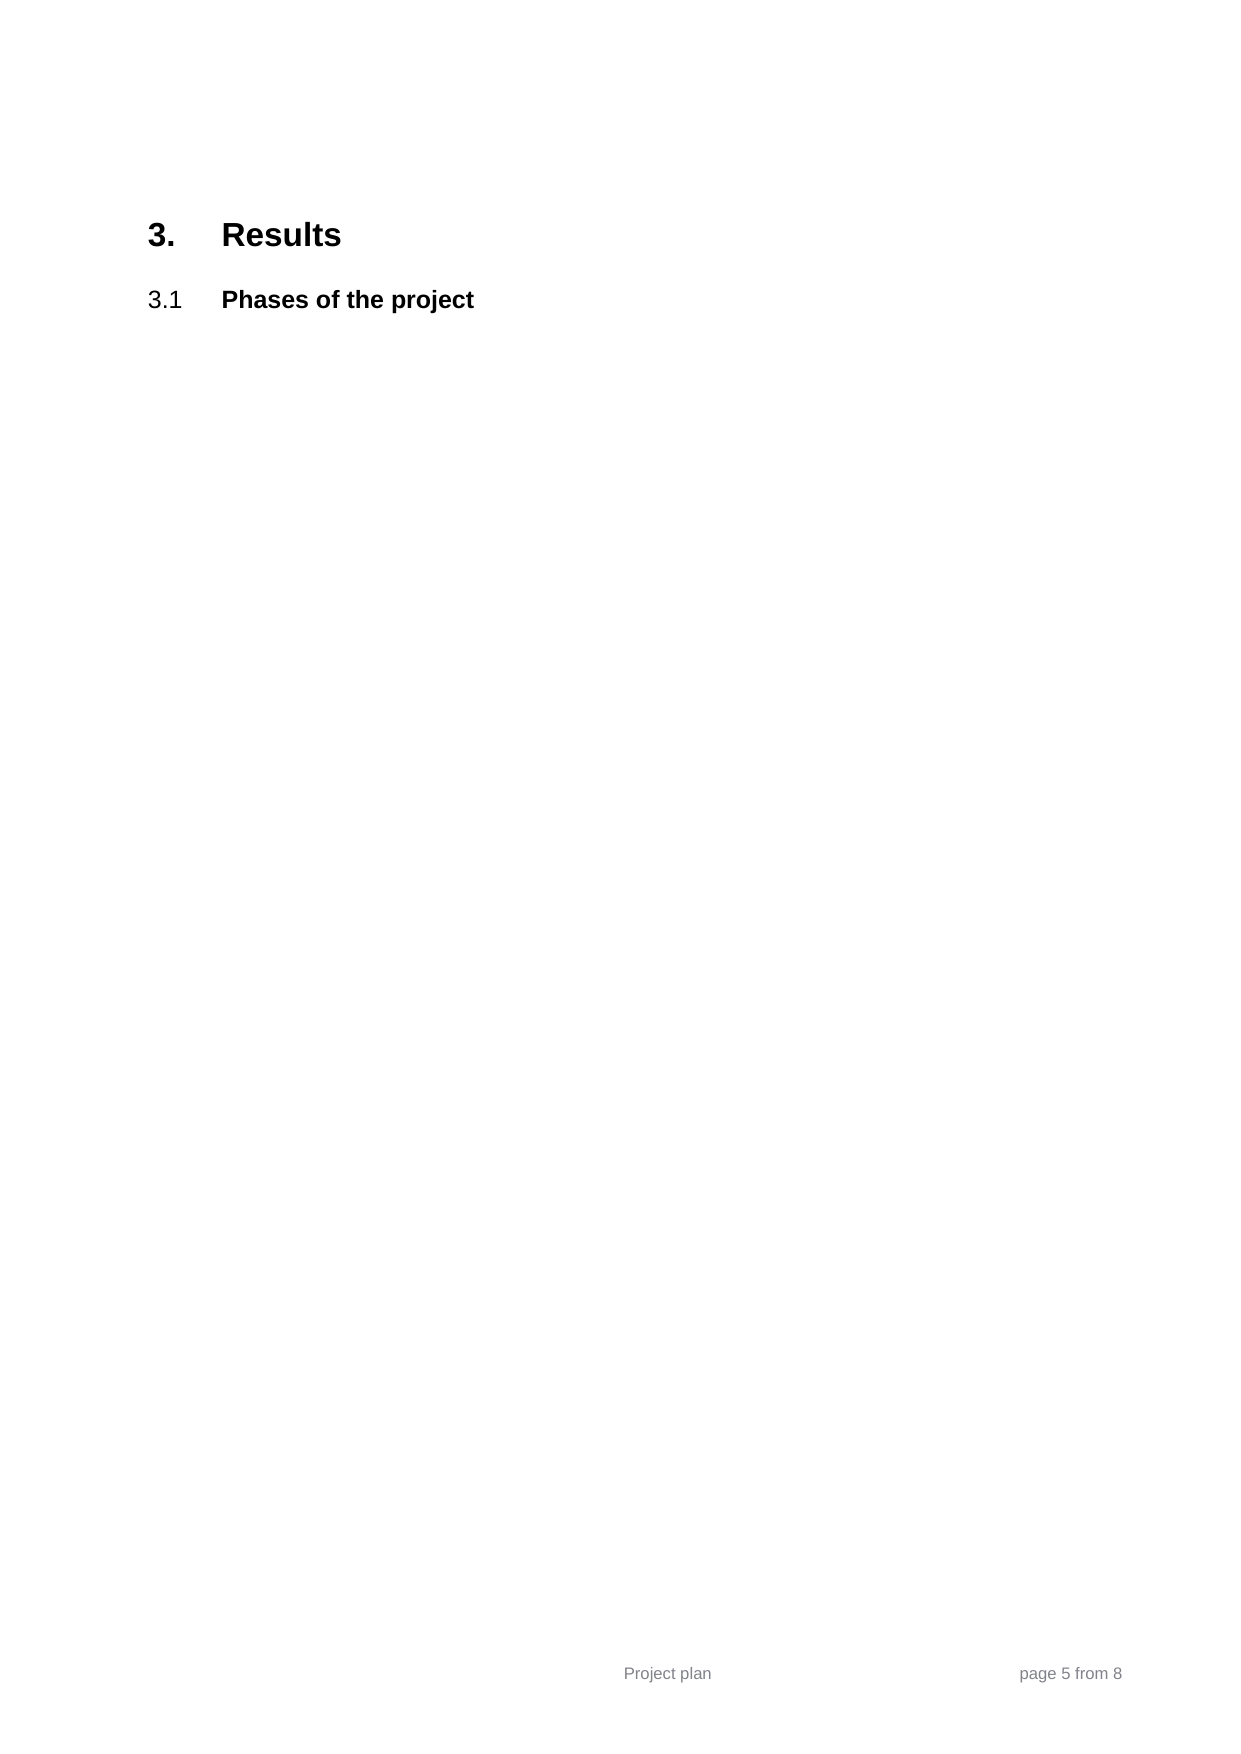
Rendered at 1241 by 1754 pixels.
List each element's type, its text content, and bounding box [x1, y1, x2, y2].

subtitle Phases of the project [148, 286, 1117, 314]
subtitle Results [148, 215, 1117, 254]
